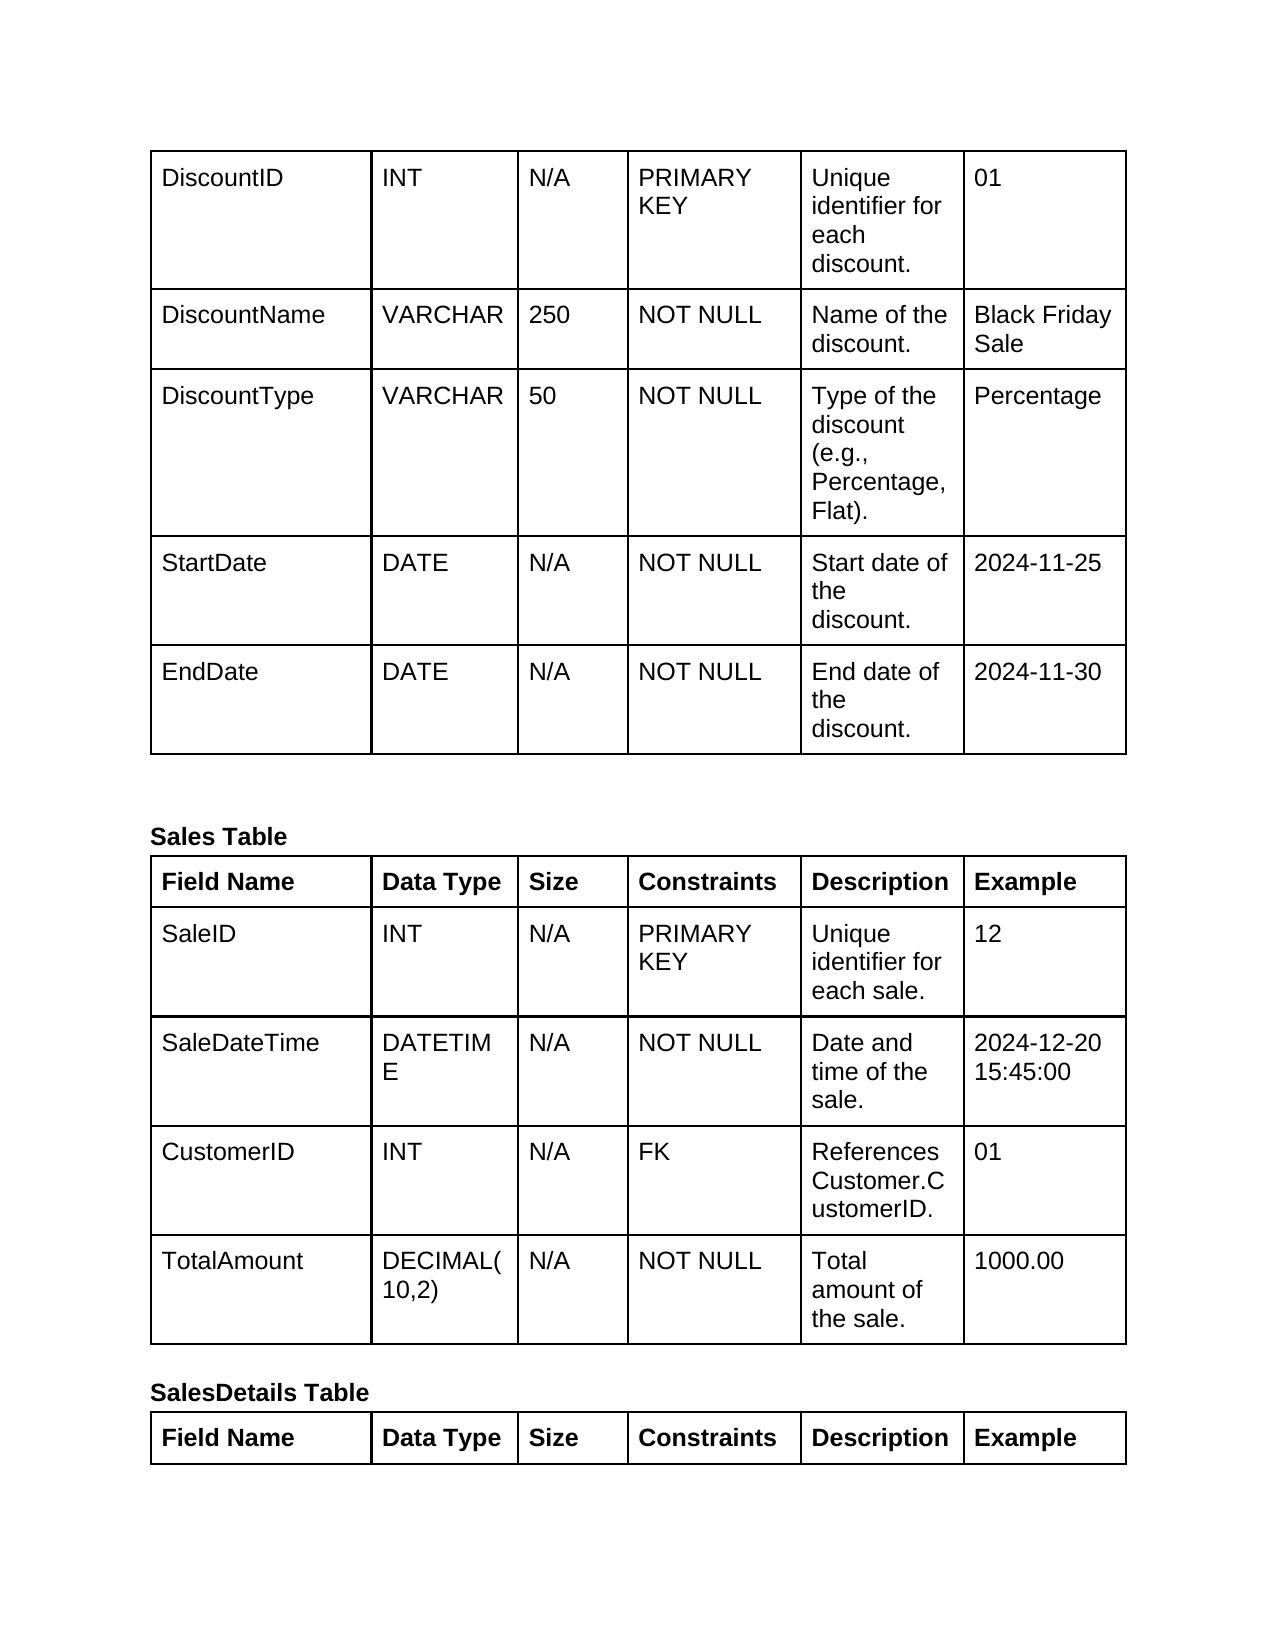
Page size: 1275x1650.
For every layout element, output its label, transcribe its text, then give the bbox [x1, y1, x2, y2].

table_cell VARCHAR [373, 370, 517, 535]
table_cell N/A [519, 1127, 627, 1234]
table_cell Unique identifier for each sale. [802, 908, 963, 1015]
table_cell DATE [373, 537, 517, 644]
table_header Description [802, 857, 963, 906]
table_cell Type of the discount (e.g., Percentage, Flat). [802, 370, 963, 535]
table_cell 2024-11-25 [965, 537, 1125, 644]
table_cell Black Friday Sale [965, 290, 1125, 368]
table_cell Date and time of the sale. [802, 1018, 963, 1124]
table_header Description [802, 1413, 963, 1463]
table_cell NOT NULL [629, 1236, 800, 1343]
table_cell DECIMAL(10,2) [373, 1236, 517, 1343]
text Sales Table [150, 821, 1125, 850]
table_cell References Customer.CustomerID. [802, 1127, 963, 1234]
table_cell DATE [373, 646, 517, 753]
table_cell INT [373, 152, 517, 288]
table_cell Start date of the discount. [802, 537, 963, 644]
table_cell TotalAmount [152, 1236, 370, 1343]
table_cell NOT NULL [629, 370, 800, 535]
table_cell DATETIME [373, 1018, 517, 1124]
table_cell CustomerID [152, 1127, 370, 1234]
table_cell INT [373, 908, 517, 1015]
table_cell End date of the discount. [802, 646, 963, 753]
table_cell N/A [519, 1236, 627, 1343]
table_cell Unique identifier for each discount. [802, 152, 963, 288]
table_cell DiscountName [152, 290, 370, 368]
table_cell NOT NULL [629, 1018, 800, 1124]
table_cell N/A [519, 908, 627, 1015]
table_cell StartDate [152, 537, 370, 644]
table_header Field Name [152, 1413, 370, 1463]
text SalesDetails Table [150, 1378, 1125, 1407]
table_cell EndDate [152, 646, 370, 753]
table_cell DiscountType [152, 370, 370, 535]
table_header Example [965, 857, 1125, 906]
table_header Example [965, 1413, 1125, 1463]
table_cell FK [629, 1127, 800, 1234]
table_cell Percentage [965, 370, 1125, 535]
table_cell 250 [519, 290, 627, 368]
table_cell SaleID [152, 908, 370, 1015]
table_cell NOT NULL [629, 290, 800, 368]
table_header Data Type [373, 857, 517, 906]
table_header Size [519, 857, 627, 906]
table_cell 01 [965, 1127, 1125, 1234]
table_cell PRIMARY KEY [629, 908, 800, 1015]
table_cell N/A [519, 537, 627, 644]
table_cell SaleDateTime [152, 1018, 370, 1124]
table_cell Total amount of the sale. [802, 1236, 963, 1343]
table_cell N/A [519, 646, 627, 753]
table_cell NOT NULL [629, 537, 800, 644]
table_header Constraints [629, 857, 800, 906]
table_cell N/A [519, 1018, 627, 1124]
table_header Field Name [152, 857, 370, 906]
table_header Data Type [373, 1413, 517, 1463]
table_header Constraints [629, 1413, 800, 1463]
table_cell N/A [519, 152, 627, 288]
table_cell PRIMARY KEY [629, 152, 800, 288]
table_cell NOT NULL [629, 646, 800, 753]
table_cell 01 [965, 152, 1125, 288]
table_cell 2024-12-20 15:45:00 [965, 1018, 1125, 1124]
table_header Size [519, 1413, 627, 1463]
table_cell INT [373, 1127, 517, 1234]
table_cell VARCHAR [373, 290, 517, 368]
table_cell Name of the discount. [802, 290, 963, 368]
table_cell 1000.00 [965, 1236, 1125, 1343]
table_cell 2024-11-30 [965, 646, 1125, 753]
table_cell DiscountID [152, 152, 370, 288]
table_cell 12 [965, 908, 1125, 1015]
table_cell 50 [519, 370, 627, 535]
